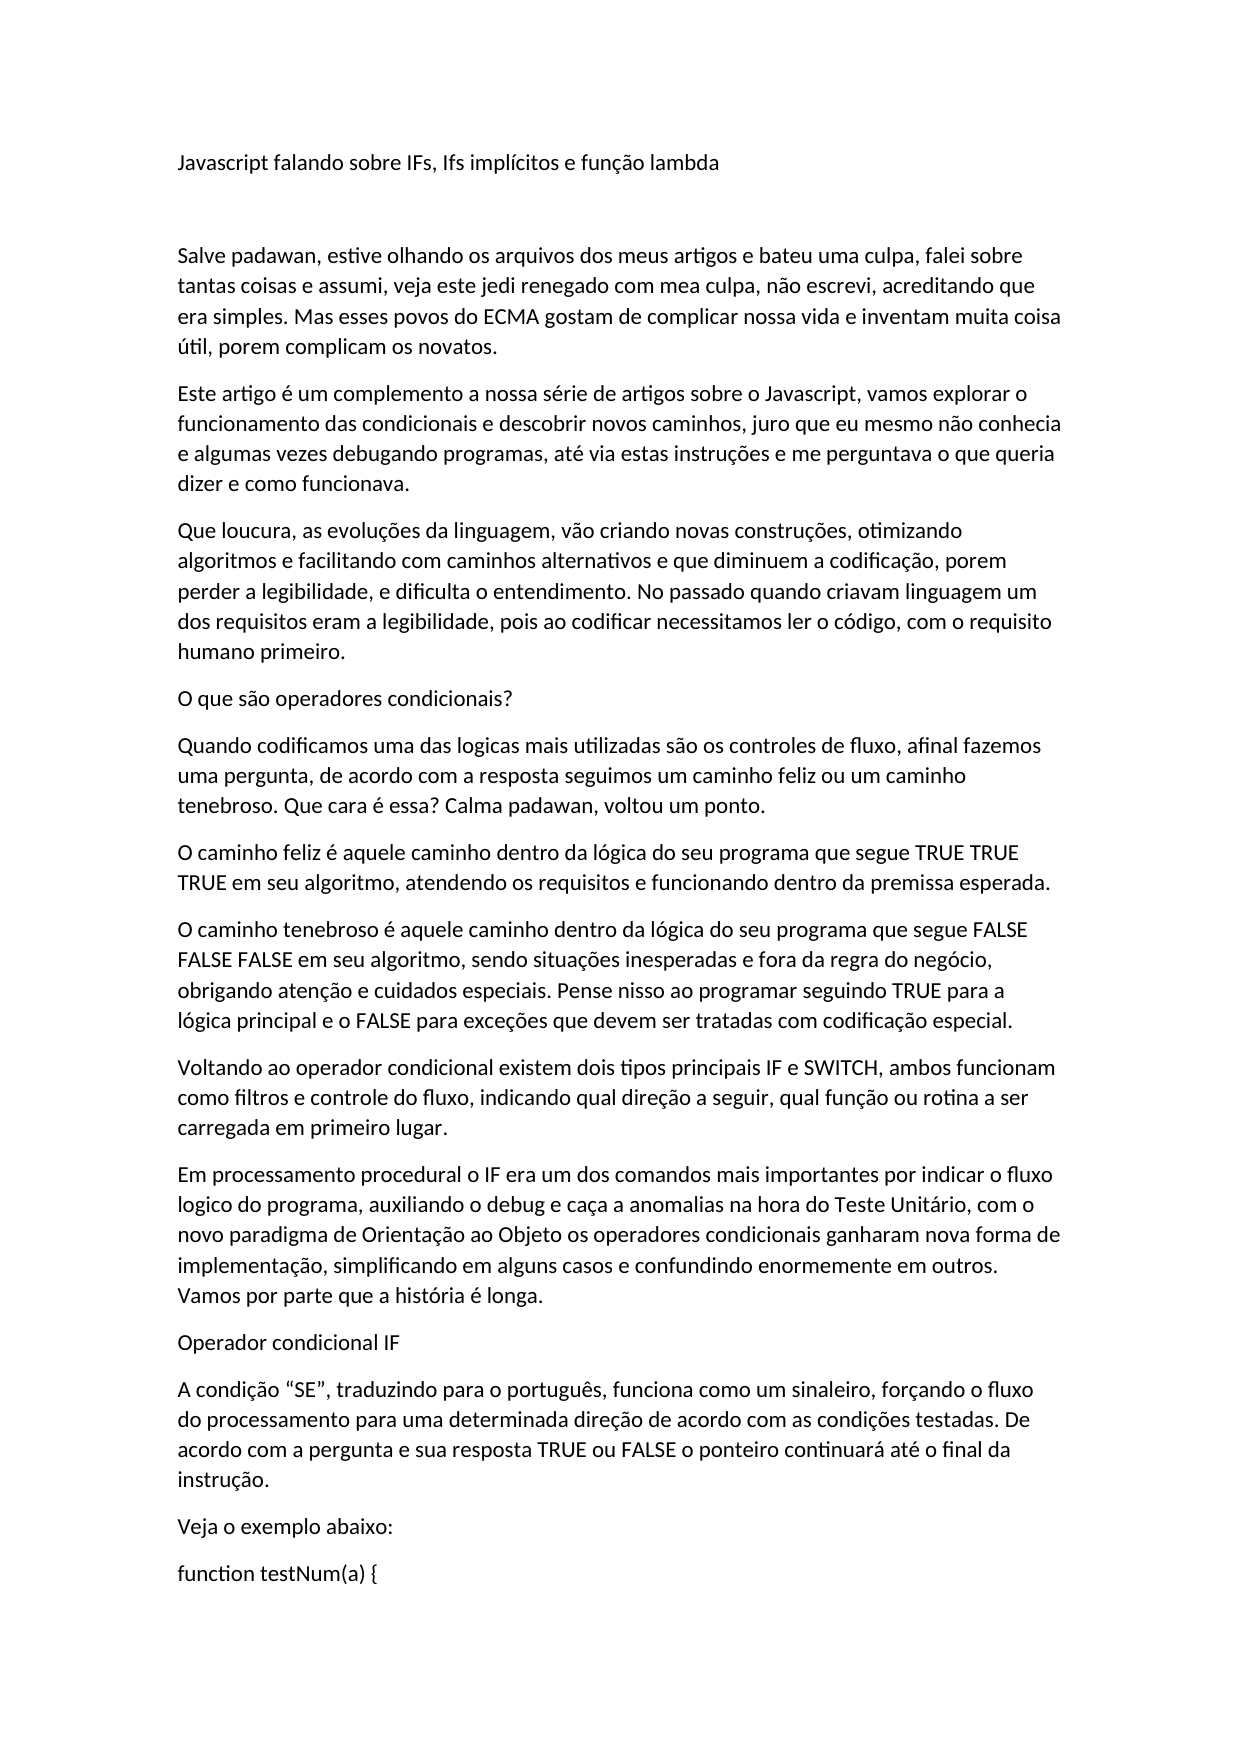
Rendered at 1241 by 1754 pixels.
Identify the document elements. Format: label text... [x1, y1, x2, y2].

text Quando codificamos uma das logicas mais utilizadas são os controles de fluxo, afinal fazemos uma pergunta, de acordo com a resposta seguimos um caminho feliz ou um caminho tenebroso. Que cara é essa? Calma padawan, voltou um ponto. [177, 731, 1063, 819]
text O caminho tenebroso é aquele caminho dentro da lógica do seu programa que segue FALSE FALSE FALSE em seu algoritmo, sendo situações inesperadas e fora da regra do negócio, obrigando atenção e cuidados especiais. Pense nisso ao programar seguindo TRUE para a lógica principal e o FALSE para exceções que devem ser tratadas com codificação especial. [177, 915, 1063, 1034]
text O caminho feliz é aquele caminho dentro da lógica do seu programa que segue TRUE TRUE TRUE em seu algoritmo, atendendo os requisitos e funcionando dentro da premissa esperada. [177, 838, 1063, 896]
text Operador condicional IF [177, 1328, 1063, 1356]
text A condição “SE”, traduzindo para o português, funciona como um sinaleiro, forçando o fluxo do processamento para uma determinada direção de acordo com as condições testadas. De acordo com a pergunta e sua resposta TRUE ou FALSE o ponteiro continuará até o final da instrução. [177, 1375, 1063, 1493]
text Salve padawan, estive olhando os arquivos dos meus artigos e bateu uma culpa, falei sobre tantas coisas e assumi, veja este jedi renegado com mea culpa, não escrevi, acreditando que era simples. Mas esses povos do ECMA gostam de complicar nossa vida e inventam muita coisa útil, porem complicam os novatos. [177, 241, 1063, 360]
text Que loucura, as evoluções da linguagem, vão criando novas construções, otimizando algoritmos e facilitando com caminhos alternativos e que diminuem a codificação, porem perder a legibilidade, e dificulta o entendimento. No passado quando criavam linguagem um dos requisitos eram a legibilidade, pois ao codificar necessitamos ler o código, com o requisito humano primeiro. [177, 516, 1063, 665]
text Veja o exemplo abaixo: [177, 1512, 1063, 1540]
text Este artigo é um complemento a nossa série de artigos sobre o Javascript, vamos explorar o funcionamento das condicionais e descobrir novos caminhos, juro que eu mesmo não conhecia e algumas vezes debugando programas, até via estas instruções e me perguntava o que queria dizer e como funcionava. [177, 379, 1063, 497]
text Javascript falando sobre IFs, Ifs implícitos e função lambda [177, 148, 1063, 176]
text Voltando ao operador condicional existem dois tipos principais IF e SWITCH, ambos funcionam como filtros e controle do fluxo, indicando qual direção a seguir, qual função ou rotina a ser carregada em primeiro lugar. [177, 1053, 1063, 1141]
text Em processamento procedural o IF era um dos comandos mais importantes por indicar o fluxo logico do programa, auxiliando o debug e caça a anomalias na hora do Teste Unitário, com o novo paradigma de Orientação ao Objeto os operadores condicionais ganharam nova forma de implementação, simplificando em alguns casos e confundindo enormemente em outros. Vamos por parte que a história é longa. [177, 1160, 1063, 1309]
text function testNum(a) { [177, 1559, 1063, 1587]
text O que são operadores condicionais? [177, 684, 1063, 712]
